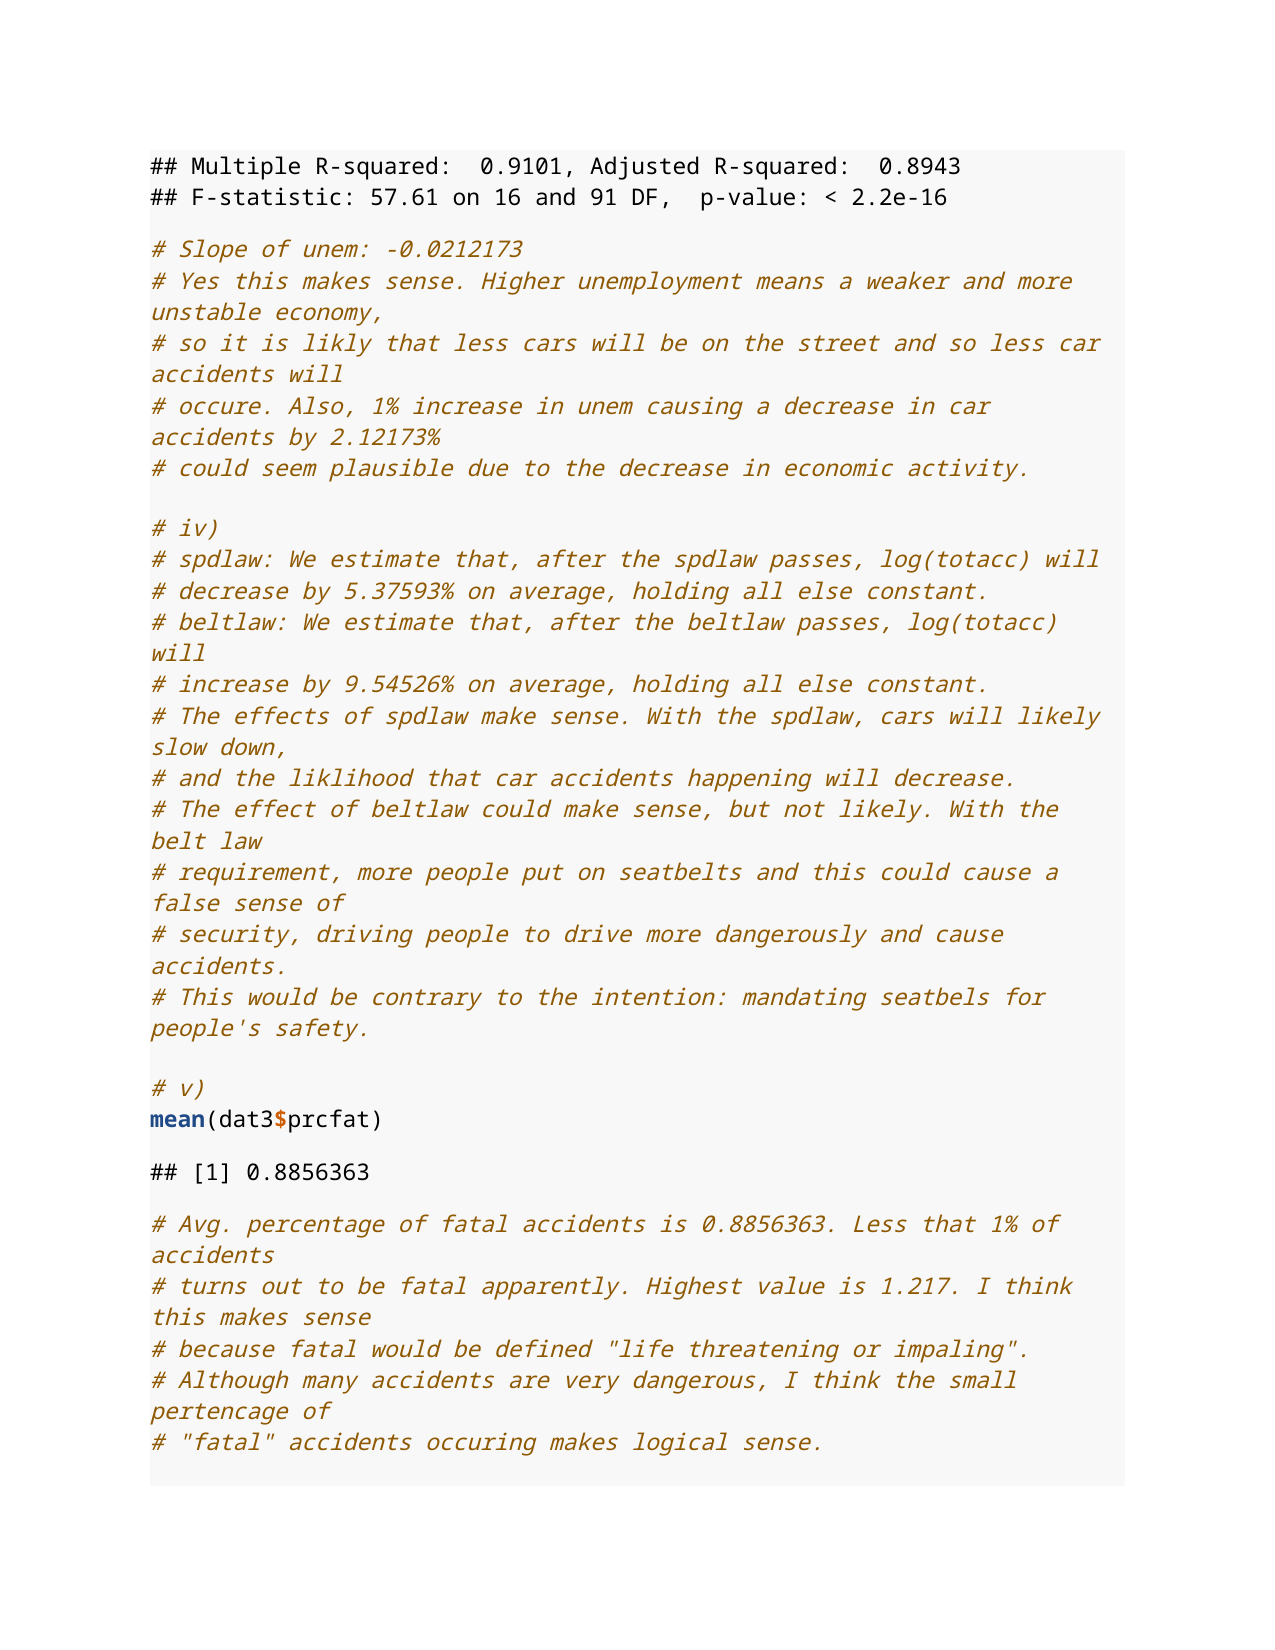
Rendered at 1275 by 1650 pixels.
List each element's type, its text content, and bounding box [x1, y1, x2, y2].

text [150, 150, 1125, 212]
text # Slope of unem: -0.0212173 # Yes this makes sense. Higher unemployment means a weaker and more unstable economy, # so it is likly that less cars will be on the street and so less car accidents will # occure. Also, 1% increase in unem causing a decrease in car accidents by 2.12173% # could seem plausible due to the decrease in economic activity. # iv) # spdlaw: We estimate that, after the spdlaw passes, log(totacc) will # decrease by 5.37593% on average, holding all else constant. # beltlaw: We estimate that, after the beltlaw passes, log(totacc) will # increase by 9.54526% on average, holding all else constant. # The effects of spdlaw make sense. With the spdlaw, cars will likely slow down, # and the liklihood that car accidents happening will decrease. # The effect of beltlaw could make sense, but not likely. With the belt law # requirement, more people put on seatbelts and this could cause a false sense of # security, driving people to drive more dangerously and cause accidents. # This would be contrary to the intention: mandating seatbels for people's safety. # v) mean(dat3$prcfat) [150, 233, 1125, 1134]
text ## [1] 0.8856363 [150, 1155, 1125, 1187]
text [150, 1207, 1125, 1486]
